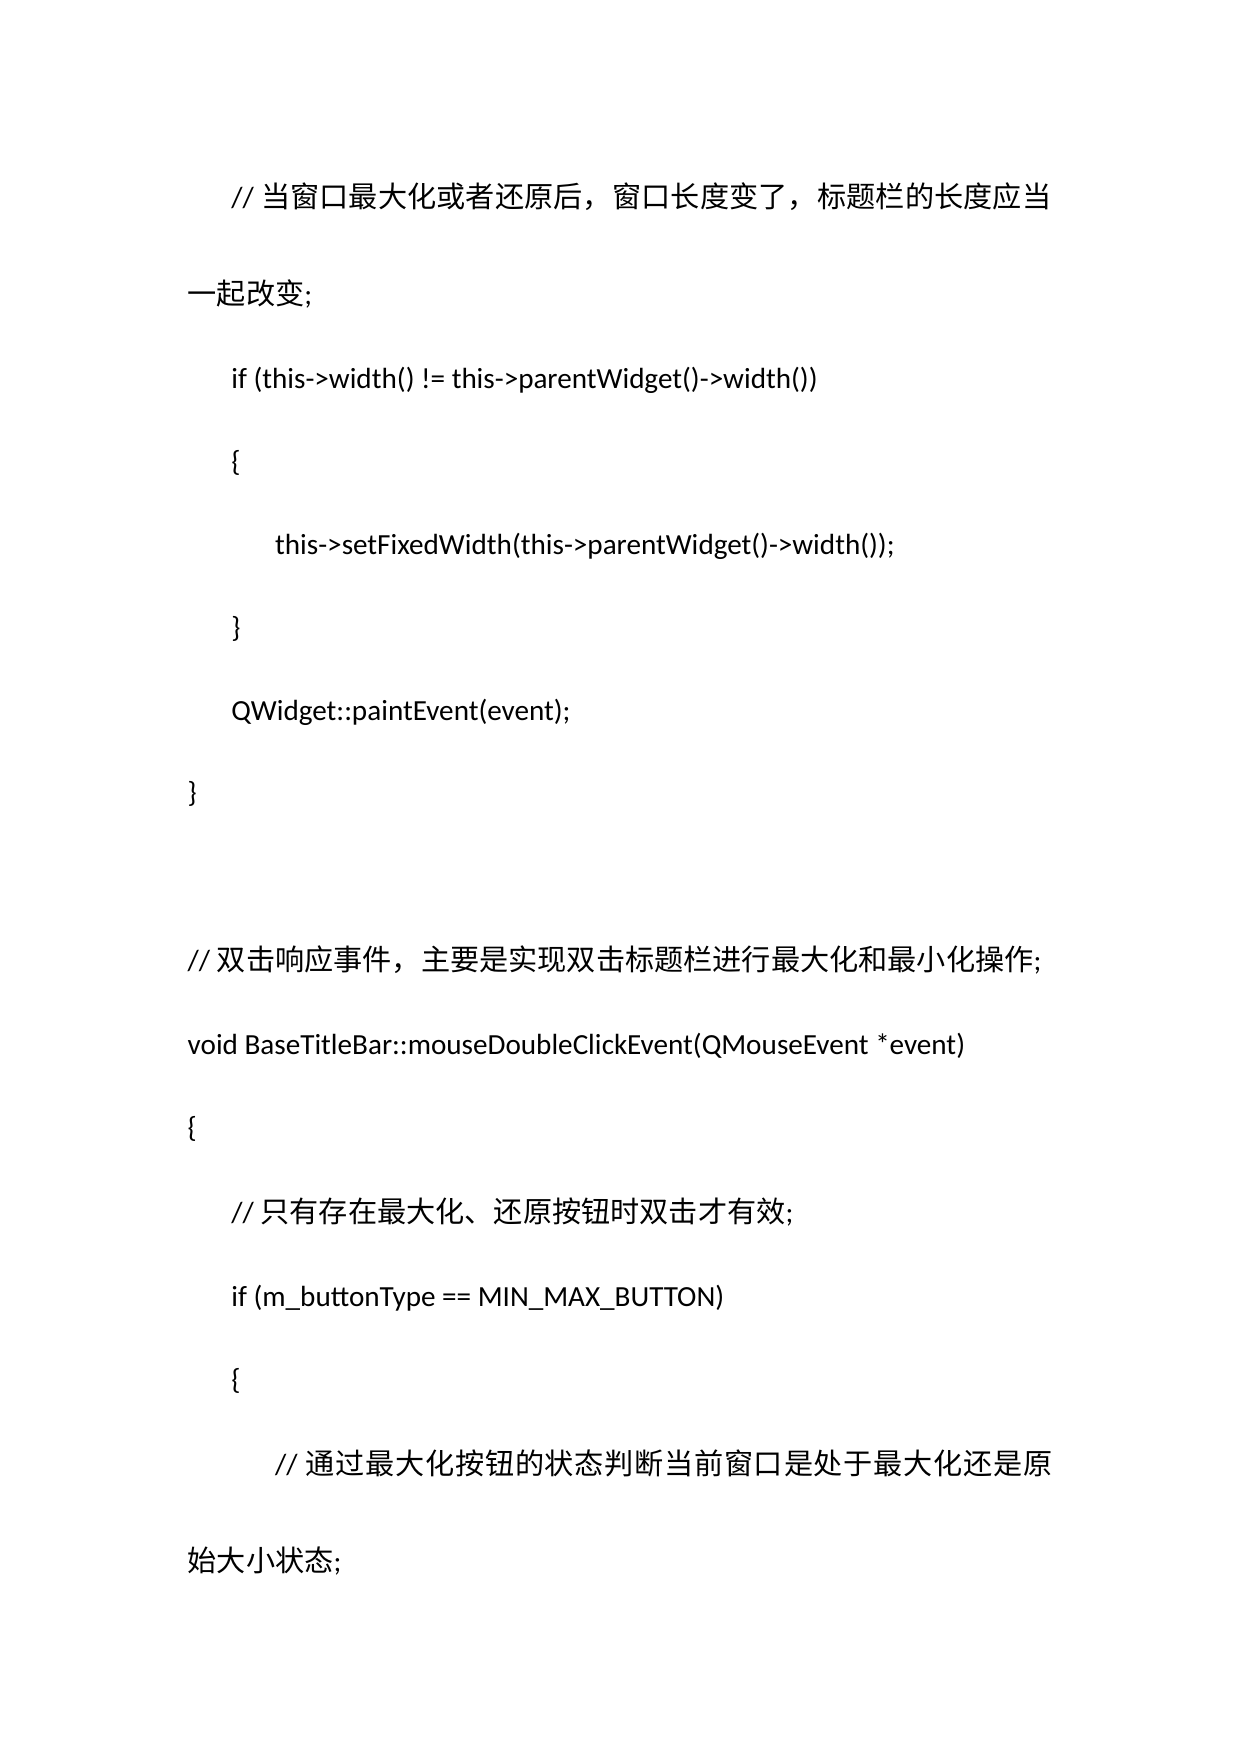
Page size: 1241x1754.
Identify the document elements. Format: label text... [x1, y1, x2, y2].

text void BaseTitleBar::mouseDoubleClickEvent(QMouseEvent *event) [187, 1011, 1053, 1076]
text { [187, 1346, 1053, 1411]
text if (m_buttonType == MIN_MAX_BUTTON) [187, 1263, 1053, 1328]
text } [187, 760, 1053, 825]
text // 当窗口最大化或者还原后，窗口长度变了，标题栏的长度应当一起改变; [187, 162, 1053, 324]
text QWidget::paintEvent(event); [187, 677, 1053, 742]
text { [187, 1094, 1053, 1159]
text } [187, 594, 1053, 659]
text if (this->width() != this->parentWidget()->width()) [187, 346, 1053, 411]
text { [187, 428, 1053, 493]
text // 只有存在最大化、还原按钮时双击才有效; [187, 1177, 1053, 1242]
text this->setFixedWidth(this->parentWidget()->width()); [187, 511, 1053, 576]
text // 双击响应事件，主要是实现双击标题栏进行最大化和最小化操作; [187, 925, 1053, 990]
text // 通过最大化按钮的状态判断当前窗口是处于最大化还是原始大小状态; [187, 1429, 1053, 1591]
